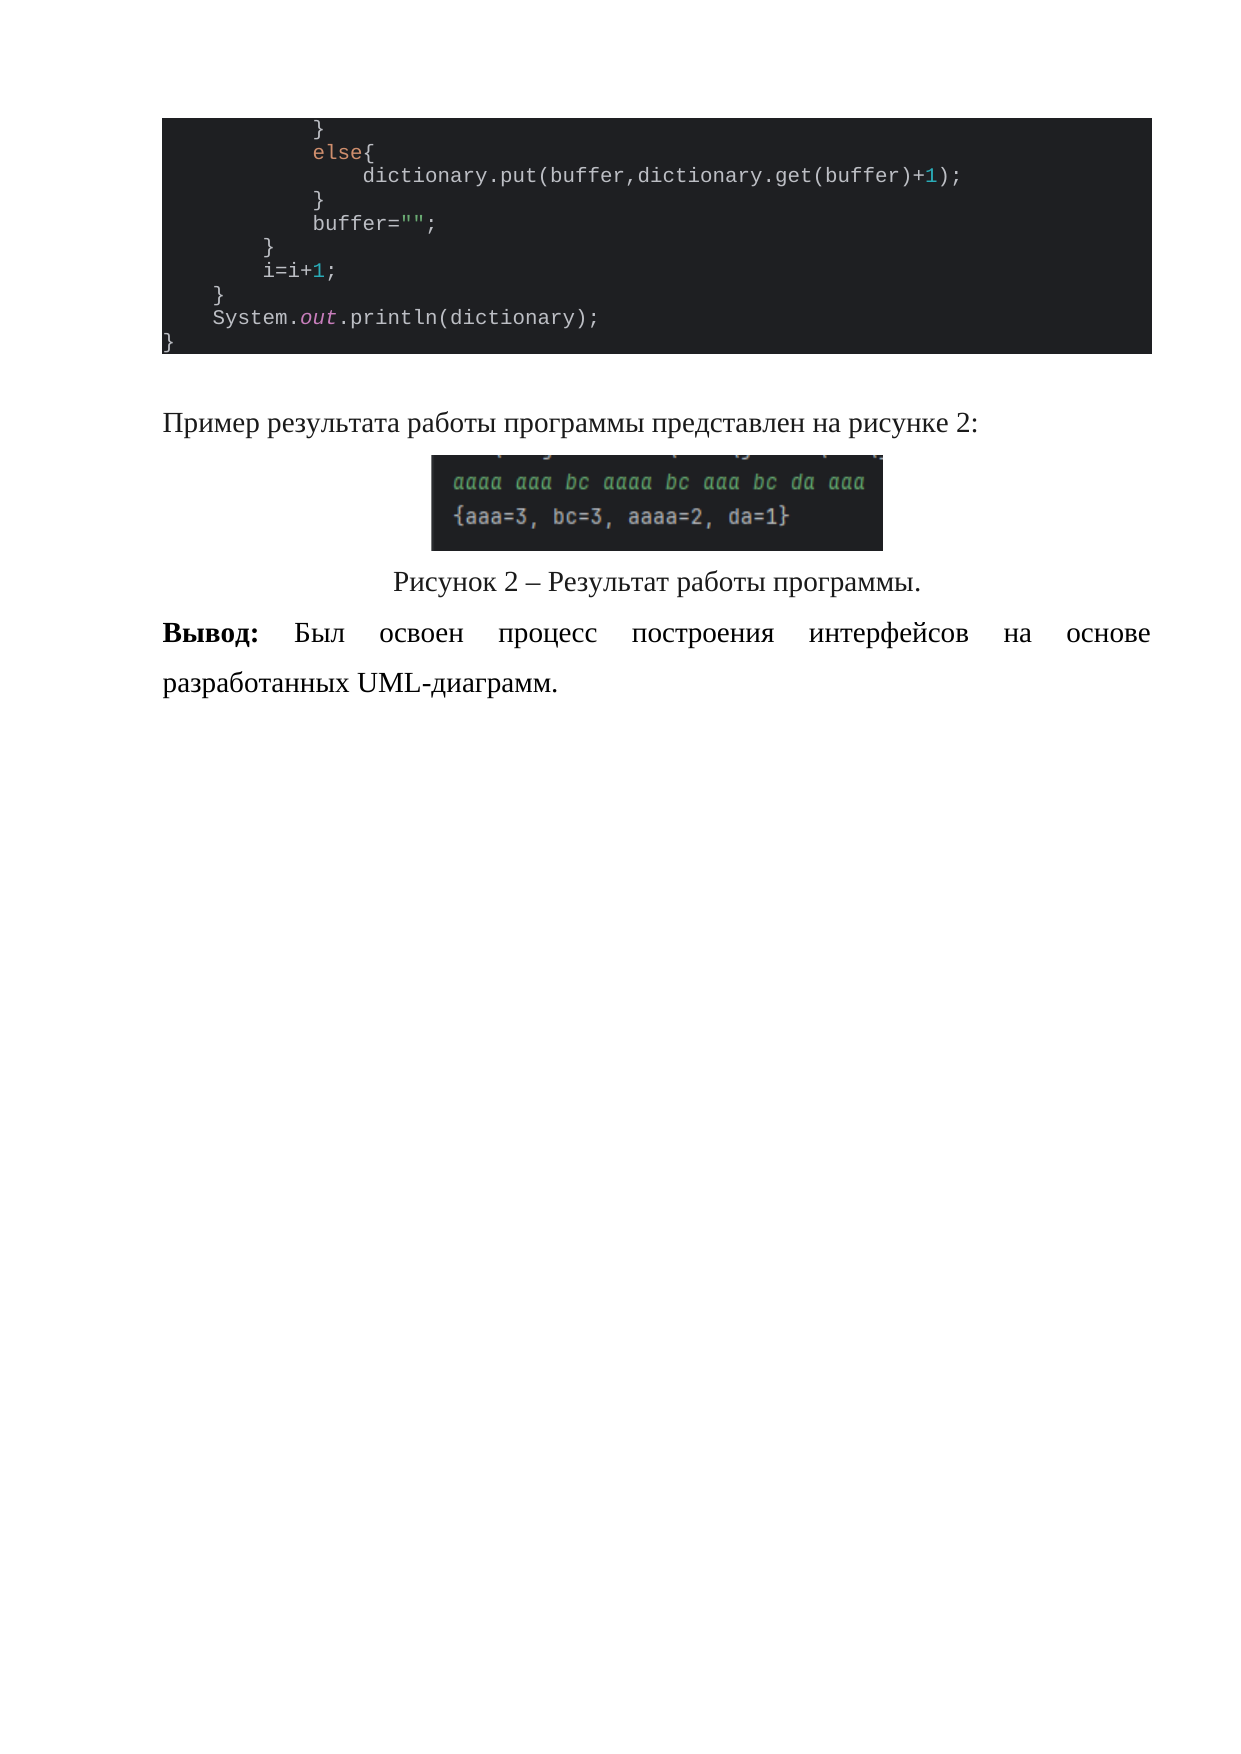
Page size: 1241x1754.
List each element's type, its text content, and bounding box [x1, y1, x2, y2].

text Рисунок 2 – Результат работы программы. [162, 564, 1152, 598]
text Пример результата работы программы представлен на рисунке 2: [162, 405, 1152, 438]
text Вывод: Был освоен процесс построения интерфейсов на основе разработанных UML-диаграмм. [162, 615, 1152, 699]
picture [431, 455, 883, 551]
